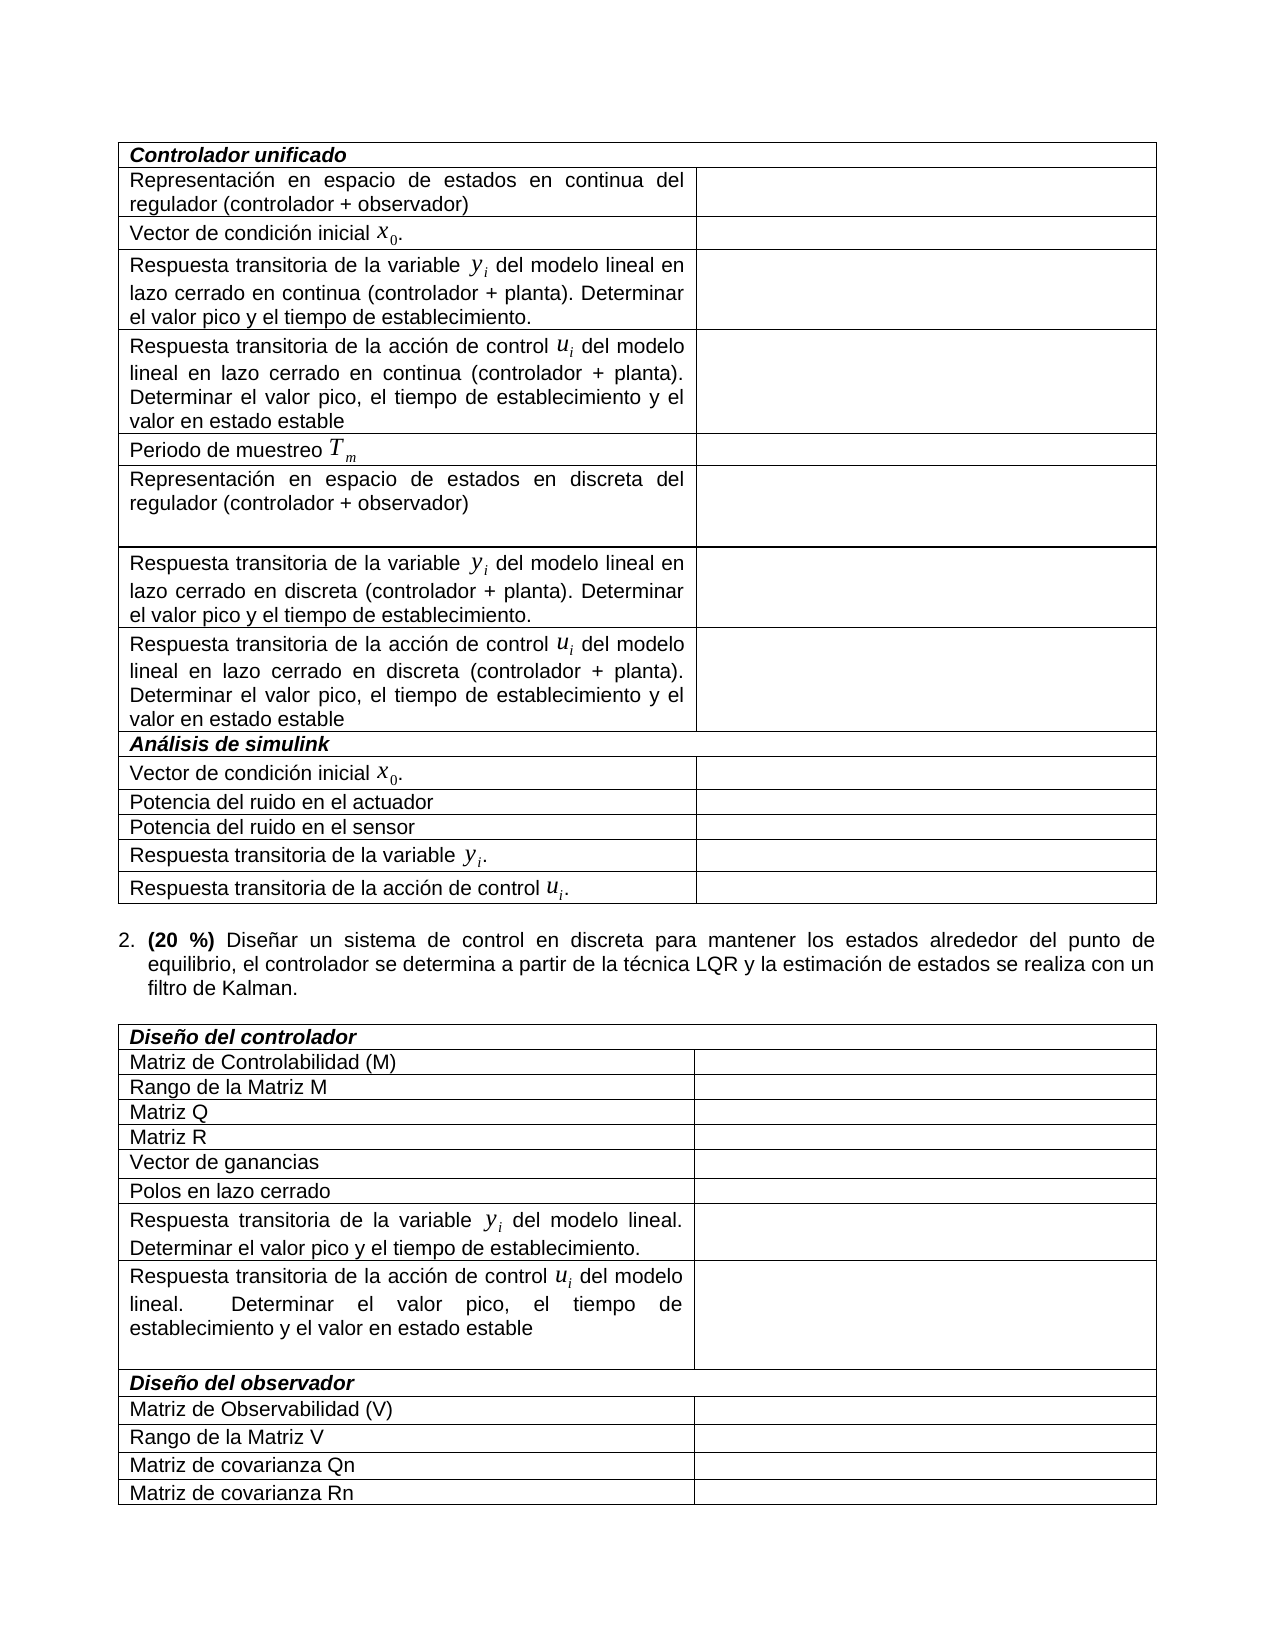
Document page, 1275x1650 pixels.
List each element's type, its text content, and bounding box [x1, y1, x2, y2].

table_cell Respuesta transitoria de la variable del modelo lineal. Determinar el valor pico y el tiempo de establecimiento. [119, 1204, 694, 1259]
table_cell [695, 1425, 1156, 1452]
table_header Controlador unificado [119, 143, 1156, 167]
table_cell Respuesta transitoria de la acción de control del modelo lineal en lazo cerrado en discreta (controlador + planta). Determinar el valor pico, el tiempo de establecimiento y el valor en estado estable [119, 628, 696, 731]
table_cell Representación en espacio de estados en discreta del regulador (controlador + observador) [119, 466, 696, 546]
table_cell Vector de ganancias [119, 1150, 694, 1178]
table_cell Matriz de Controlabilidad (M) [119, 1050, 694, 1074]
table_cell [697, 757, 1156, 788]
table_cell Vector de condición inicial . [119, 757, 696, 788]
table_cell [697, 548, 1156, 627]
table_cell Matriz de Observabilidad (V) [119, 1397, 694, 1424]
table_cell Respuesta transitoria de la variable . [119, 840, 696, 871]
table_cell [697, 217, 1156, 248]
table_cell Respuesta transitoria de la acción de control del modelo lineal. Determinar el valor pico, el tiempo de establecimiento y el valor en estado estable [119, 1261, 694, 1368]
table_cell [695, 1453, 1156, 1479]
table_cell Respuesta transitoria de la acción de control . [119, 872, 696, 903]
table_cell [695, 1075, 1156, 1099]
table_cell [697, 330, 1156, 433]
table_cell Diseño del observador [119, 1370, 1156, 1396]
table_cell [695, 1050, 1156, 1074]
table_cell Vector de condición inicial . [119, 217, 696, 248]
table_header Diseño del controlador [119, 1025, 1156, 1049]
table_cell Representación en espacio de estados en continua del regulador (controlador + observador) [119, 168, 696, 216]
table_cell [695, 1150, 1156, 1178]
table_cell [697, 872, 1156, 903]
table_cell Matriz de covarianza Rn [119, 1480, 694, 1504]
table_cell [695, 1261, 1156, 1368]
table_cell Respuesta transitoria de la acción de control del modelo lineal en lazo cerrado en continua (controlador + planta). Determinar el valor pico, el tiempo de establecimiento y el valor en estado estable [119, 330, 696, 433]
table_cell [695, 1204, 1156, 1259]
table_cell [695, 1179, 1156, 1203]
table_cell [697, 628, 1156, 731]
table_cell [695, 1397, 1156, 1424]
table_cell Rango de la Matriz M [119, 1075, 694, 1099]
table_cell Rango de la Matriz V [119, 1425, 694, 1452]
table_cell Matriz R [119, 1125, 694, 1149]
table_cell Polos en lazo cerrado [119, 1179, 694, 1203]
table_cell Potencia del ruido en el actuador [119, 790, 696, 813]
table_cell [697, 840, 1156, 871]
table_cell [697, 168, 1156, 216]
table_cell Periodo de muestreo [119, 434, 696, 465]
table_cell Matriz de covarianza Qn [119, 1453, 694, 1479]
table_cell [695, 1480, 1156, 1504]
table_cell [697, 466, 1156, 546]
table_cell [697, 250, 1156, 329]
list (20 %) Diseñar un sistema de control en discreta para mantener los estados alrededor del punto de equilibrio, el controlador se determina a partir de la técnica LQR y la estimación de estados se realiza con un filtro de Kalman. [118, 928, 1157, 1000]
table_cell Respuesta transitoria de la variable del modelo lineal en lazo cerrado en continua (controlador + planta). Determinar el valor pico y el tiempo de establecimiento. [119, 250, 696, 329]
table_cell [697, 790, 1156, 813]
table_cell Potencia del ruido en el sensor [119, 815, 696, 838]
table_cell Respuesta transitoria de la variable del modelo lineal en lazo cerrado en discreta (controlador + planta). Determinar el valor pico y el tiempo de establecimiento. [119, 548, 696, 627]
table_cell [695, 1125, 1156, 1149]
table_cell Análisis de simulink [119, 732, 1156, 756]
table_cell [697, 434, 1156, 465]
table_cell [695, 1100, 1156, 1124]
table_cell Matriz Q [119, 1100, 694, 1124]
table_cell [697, 815, 1156, 838]
